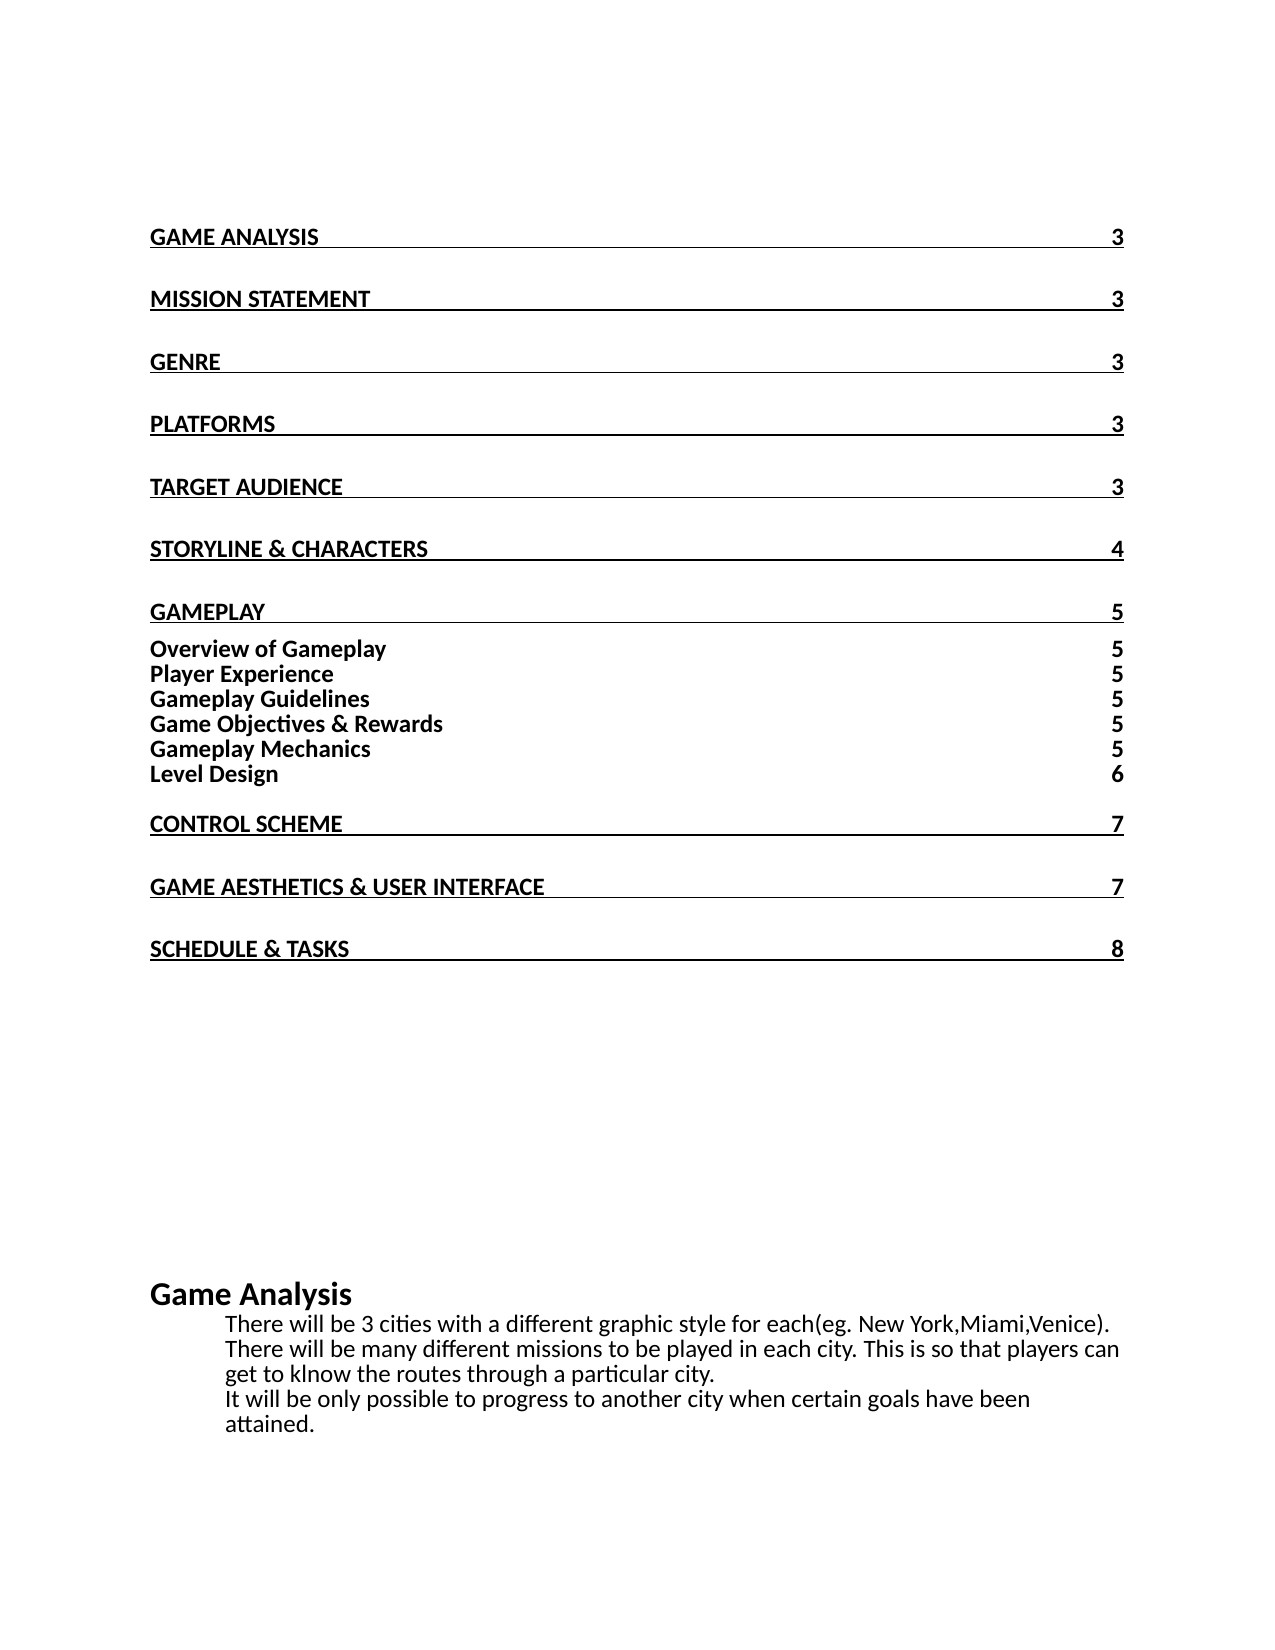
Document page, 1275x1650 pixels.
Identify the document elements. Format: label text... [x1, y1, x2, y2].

text It will be only possible to progress to another city when certain goals have been attained. [225, 1387, 1125, 1437]
text Player Experience 5 [150, 662, 1125, 687]
text Control Scheme 7 [150, 812, 1125, 837]
text Genre 3 [150, 350, 1125, 375]
text Schedule & Tasks 8 [150, 937, 1125, 962]
text Game Analysis 3 [150, 225, 1125, 250]
text Gameplay 5 [150, 600, 1125, 625]
text Mission Statement 3 [150, 287, 1125, 312]
text Platforms 3 [150, 412, 1125, 437]
text Gameplay Mechanics 5 [150, 737, 1125, 762]
text Game Aesthetics & User Interface 7 [150, 875, 1125, 900]
text Storyline & Characters 4 [150, 537, 1125, 562]
text Game Objectives & Rewards 5 [150, 712, 1125, 737]
text Overview of Gameplay 5 [150, 637, 1125, 662]
text Level Design 6 [150, 762, 1125, 787]
text Target Audience 3 [150, 475, 1125, 500]
text Gameplay Guidelines 5 [150, 687, 1125, 712]
text Game Analysis [150, 1275, 1125, 1312]
text There will be 3 cities with a different graphic style for each(eg. New York,Miami,Venice). There will be many different missions to be played in each city. This is so that players can get to klnow the routes through a particular city. [225, 1312, 1125, 1387]
